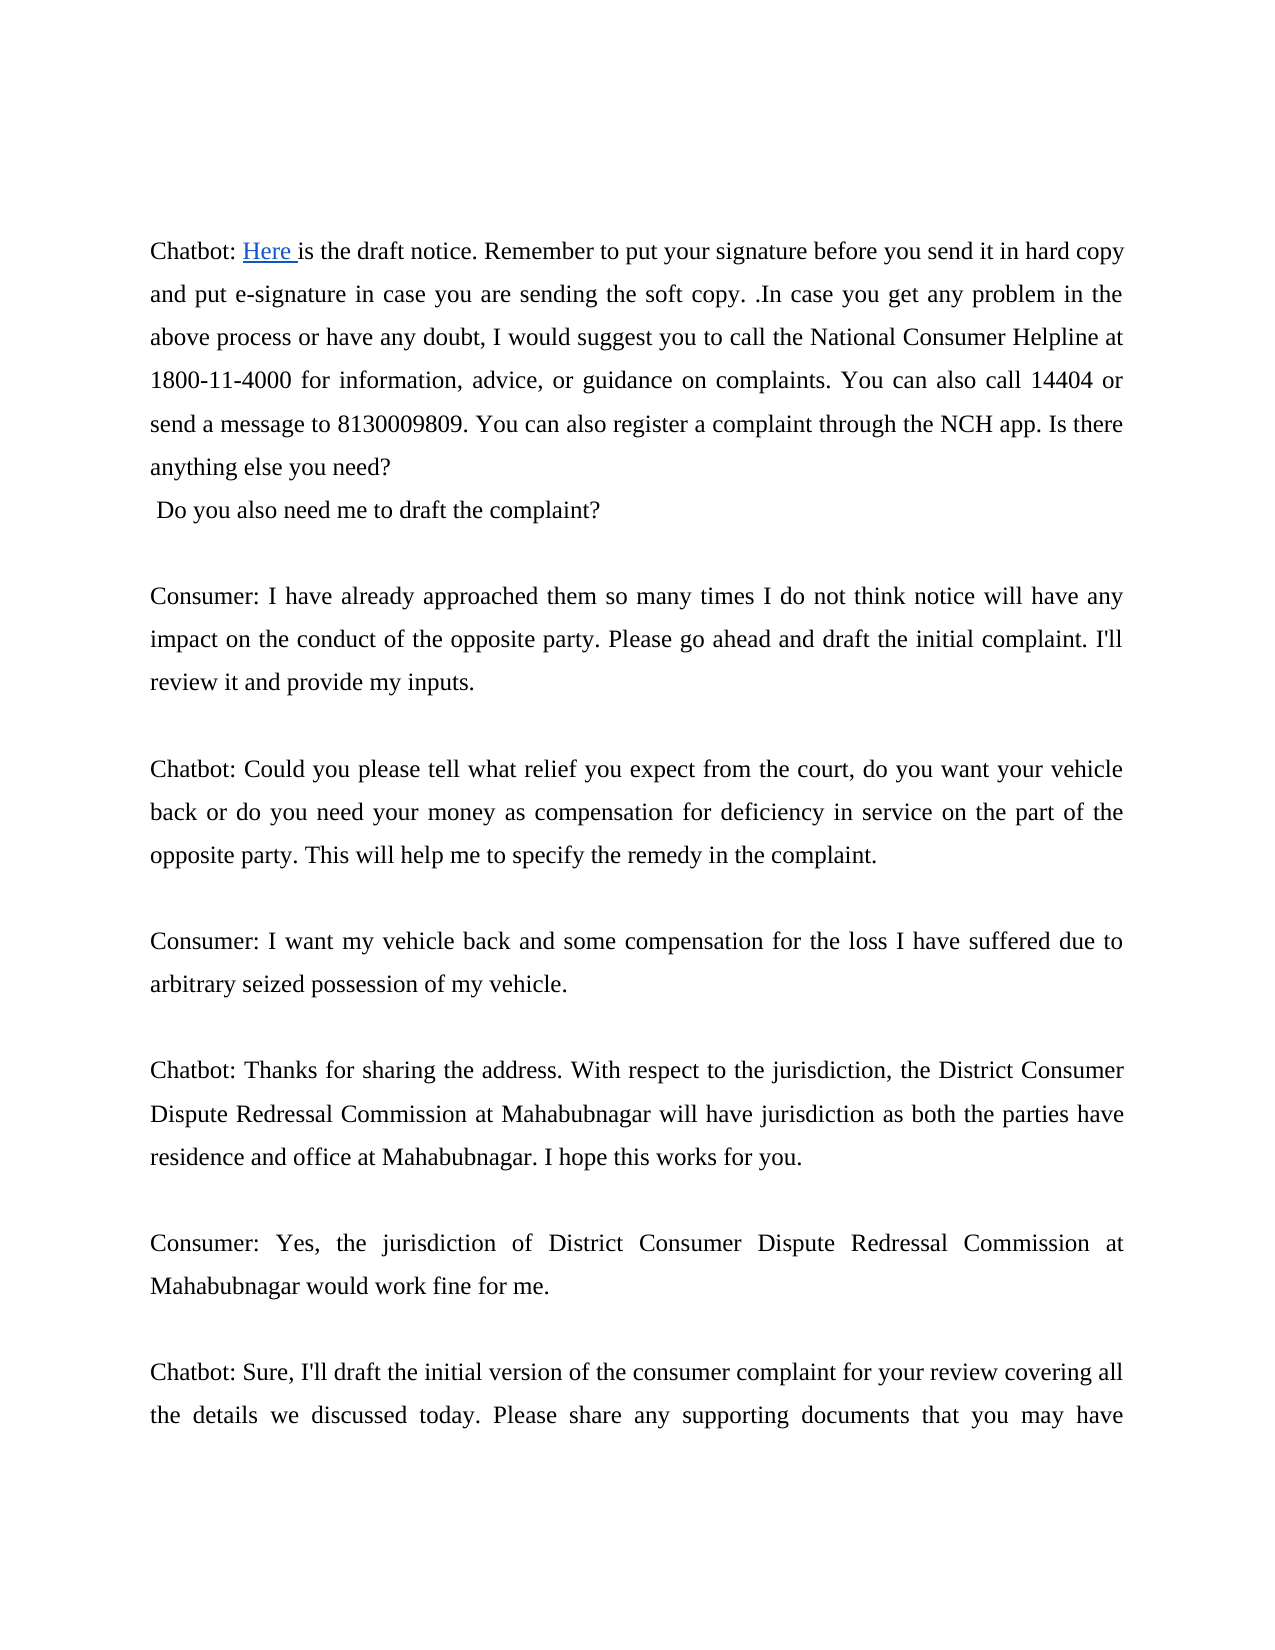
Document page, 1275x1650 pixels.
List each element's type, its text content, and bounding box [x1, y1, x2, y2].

text Consumer: I have already approached them so many times I do not think notice will have any impact on the conduct of the opposite party. Please go ahead and draft the initial complaint. I'll review it and provide my inputs. [150, 581, 1125, 696]
text Consumer: Yes, the jurisdiction of District Consumer Dispute Redressal Commission at Mahabubnagar would work fine for me. [150, 1228, 1125, 1300]
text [150, 1357, 1125, 1429]
text Chatbot: Thanks for sharing the address. With respect to the jurisdiction, the District Consumer Dispute Redressal Commission at Mahabubnagar will have jurisdiction as both the parties have residence and office at Mahabubnagar. I hope this works for you. [150, 1056, 1125, 1171]
text Consumer: I want my vehicle back and some compensation for the loss I have suffered due to arbitrary seized possession of my vehicle. [150, 926, 1125, 998]
text Do you also need me to draft the complaint? [150, 495, 1125, 524]
text Chatbot: Here is the draft notice. Remember to put your signature before you send it in hard copy and put e-signature in case you are sending the soft copy. .In case you get any problem in the above process or have any doubt, I would suggest you to call the National Consumer Helpline at 1800-11-4000 for information, advice, or guidance on complaints. You can also call 14404 or send a message to 8130009809. You can also register a complaint through the NCH app. Is there anything else you need? [150, 236, 1125, 481]
text Chatbot: Could you please tell what relief you expect from the court, do you want your vehicle back or do you need your money as compensation for deficiency in service on the part of the opposite party. This will help me to specify the remedy in the complaint. [150, 754, 1125, 869]
